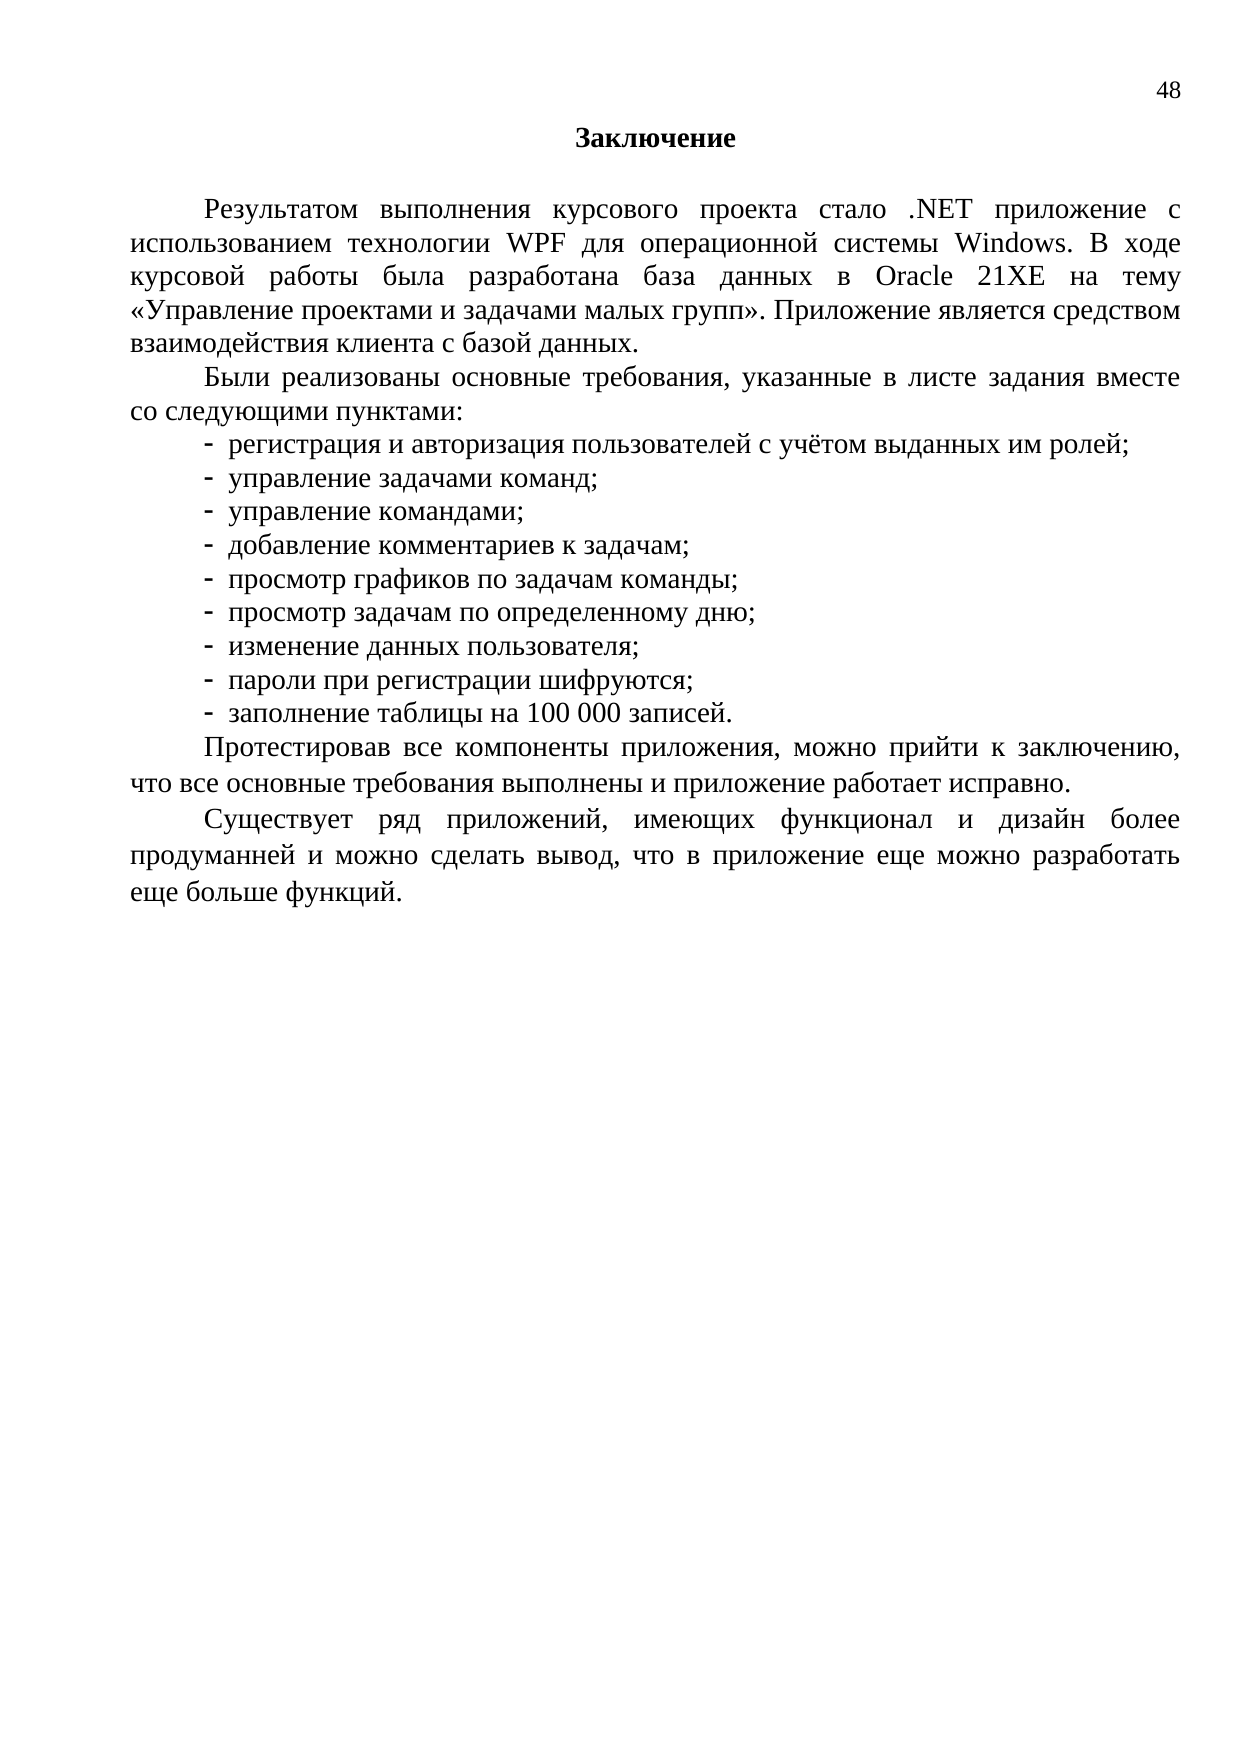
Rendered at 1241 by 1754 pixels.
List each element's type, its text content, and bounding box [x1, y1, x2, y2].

text добавление комментариев к задачам; [130, 527, 1181, 561]
text управление задачами команд; [130, 460, 1181, 493]
list Заключение [130, 120, 1181, 154]
text Были реализованы основные требования, указанные в листе задания вместе со следующими пунктами: [130, 359, 1181, 426]
text просмотр задачам по определенному дню; [130, 594, 1181, 628]
text пароли при регистрации шифруются; [130, 662, 1181, 695]
text управление командами; [130, 493, 1181, 527]
text заполнение таблицы на 100 000 записей. [130, 695, 1181, 729]
text Протестировав все компоненты приложения, можно прийти к заключению, что все основные требования выполнены и приложение работает исправно. [130, 729, 1181, 799]
text Существует ряд приложений, имеющих функционал и дизайн более продуманней и можно сделать вывод, что в приложение еще можно разработать еще больше функций. [130, 801, 1181, 907]
text просмотр графиков по задачам команды; [130, 561, 1181, 594]
text Результатом выполнения курсового проекта стало .NET приложение с использованием технологии WPF для операционной системы Windows. В ходе курсовой работы была разработана база данных в Oracle 21XE на тему «Управление проектами и задачами малых групп». Приложение является средством взаимодействия клиента с базой данных. [130, 191, 1181, 359]
text изменение данных пользователя; [130, 628, 1181, 662]
text регистрация и авторизация пользователей с учётом выданных им ролей; [130, 426, 1181, 460]
